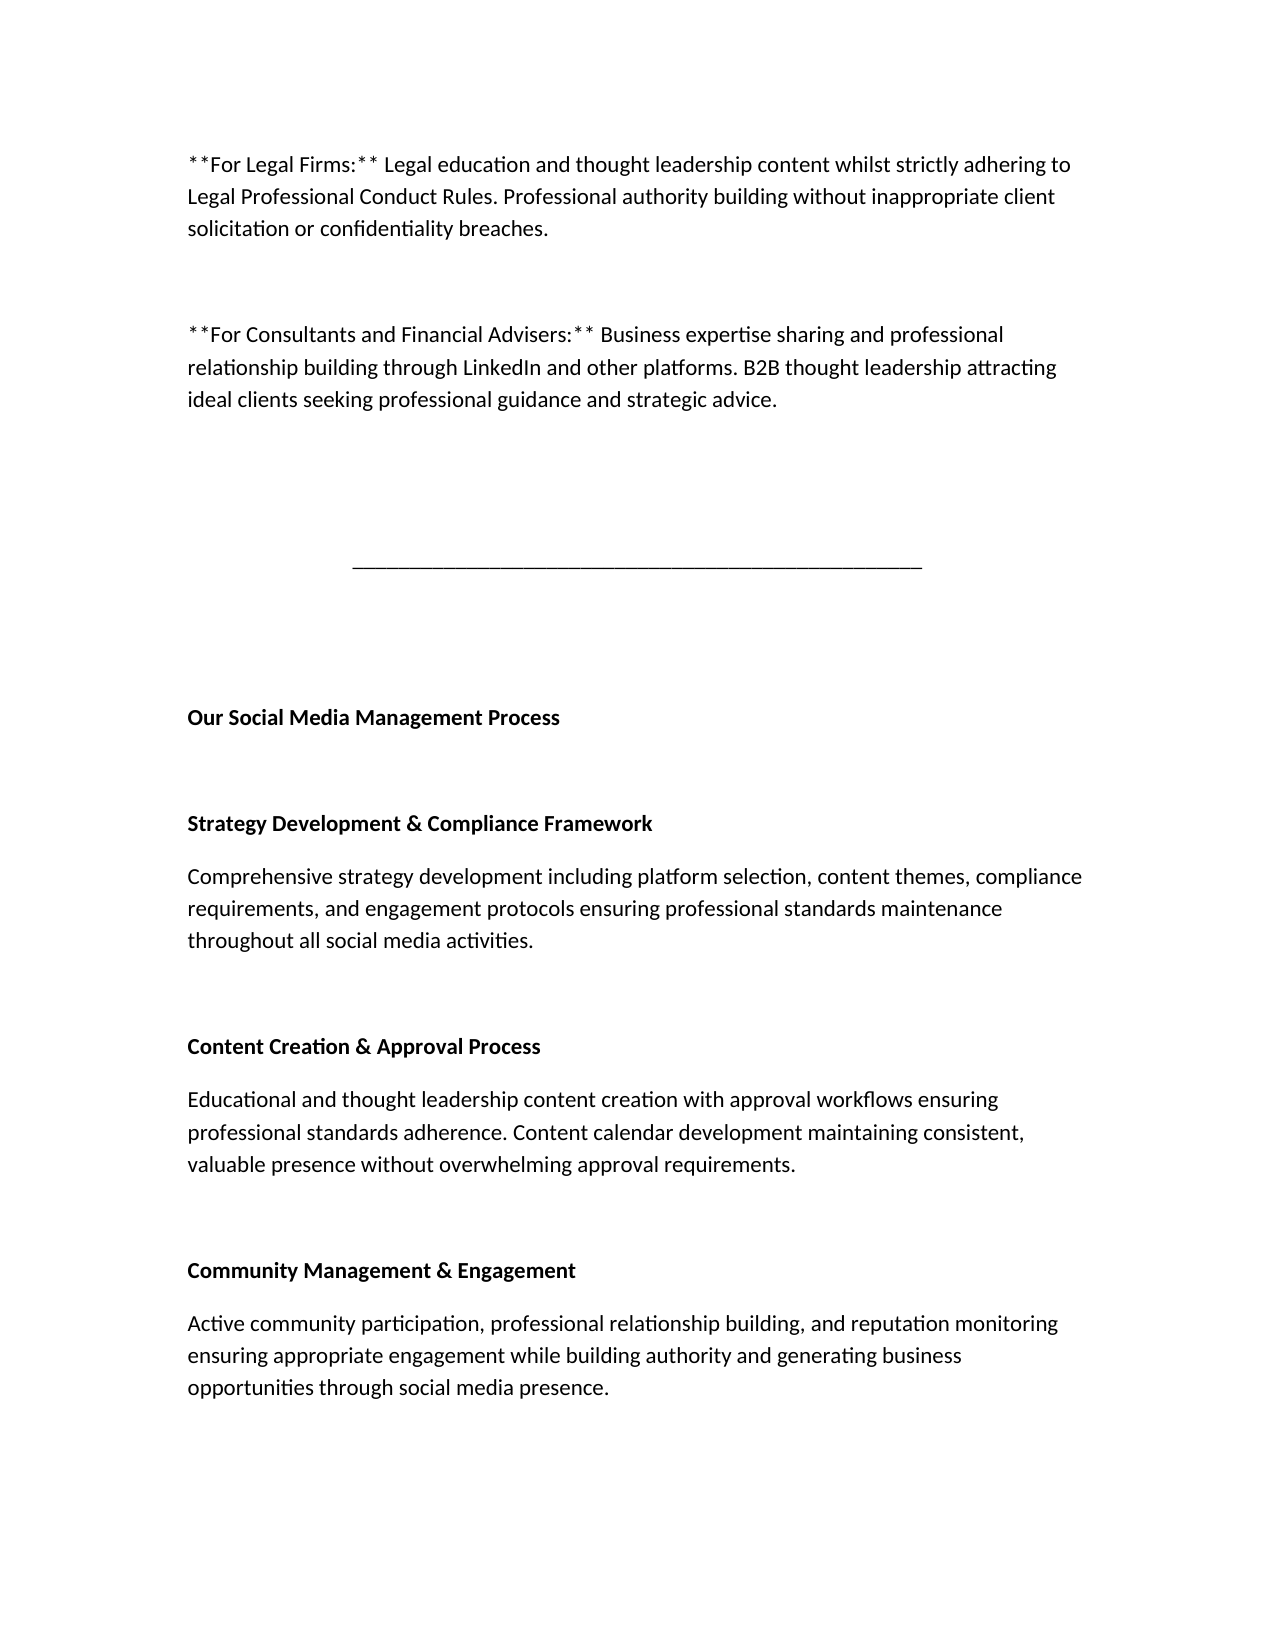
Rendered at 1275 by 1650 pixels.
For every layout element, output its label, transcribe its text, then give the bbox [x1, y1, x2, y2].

text **For Consultants and Financial Advisers:** Business expertise sharing and professional relationship building through LinkedIn and other platforms. B2B thought leadership attracting ideal clients seeking professional guidance and strategic advice. [187, 320, 1087, 413]
text **For Legal Firms:** Legal education and thought leadership content whilst strictly adhering to Legal Professional Conduct Rules. Professional authority building without inappropriate client solicitation or confidentiality breaches. [187, 150, 1087, 242]
text Strategy Development & Compliance Framework [187, 809, 1087, 837]
text Our Social Media Management Process [187, 703, 1087, 731]
text Content Creation & Approval Process [187, 1032, 1087, 1060]
text Educational and thought leadership content creation with approval workflows ensuring professional standards adherence. Content calendar development maintaining consistent, valuable presence without overwhelming approval requirements. [187, 1085, 1087, 1178]
text Active community participation, professional relationship building, and reputation monitoring ensuring appropriate engagement while building authority and generating business opportunities through social media presence. [187, 1309, 1087, 1401]
text __________________________________________________ [187, 544, 1087, 572]
text Community Management & Engagement [187, 1256, 1087, 1284]
text Comprehensive strategy development including platform selection, content themes, compliance requirements, and engagement protocols ensuring professional standards maintenance throughout all social media activities. [187, 862, 1087, 954]
